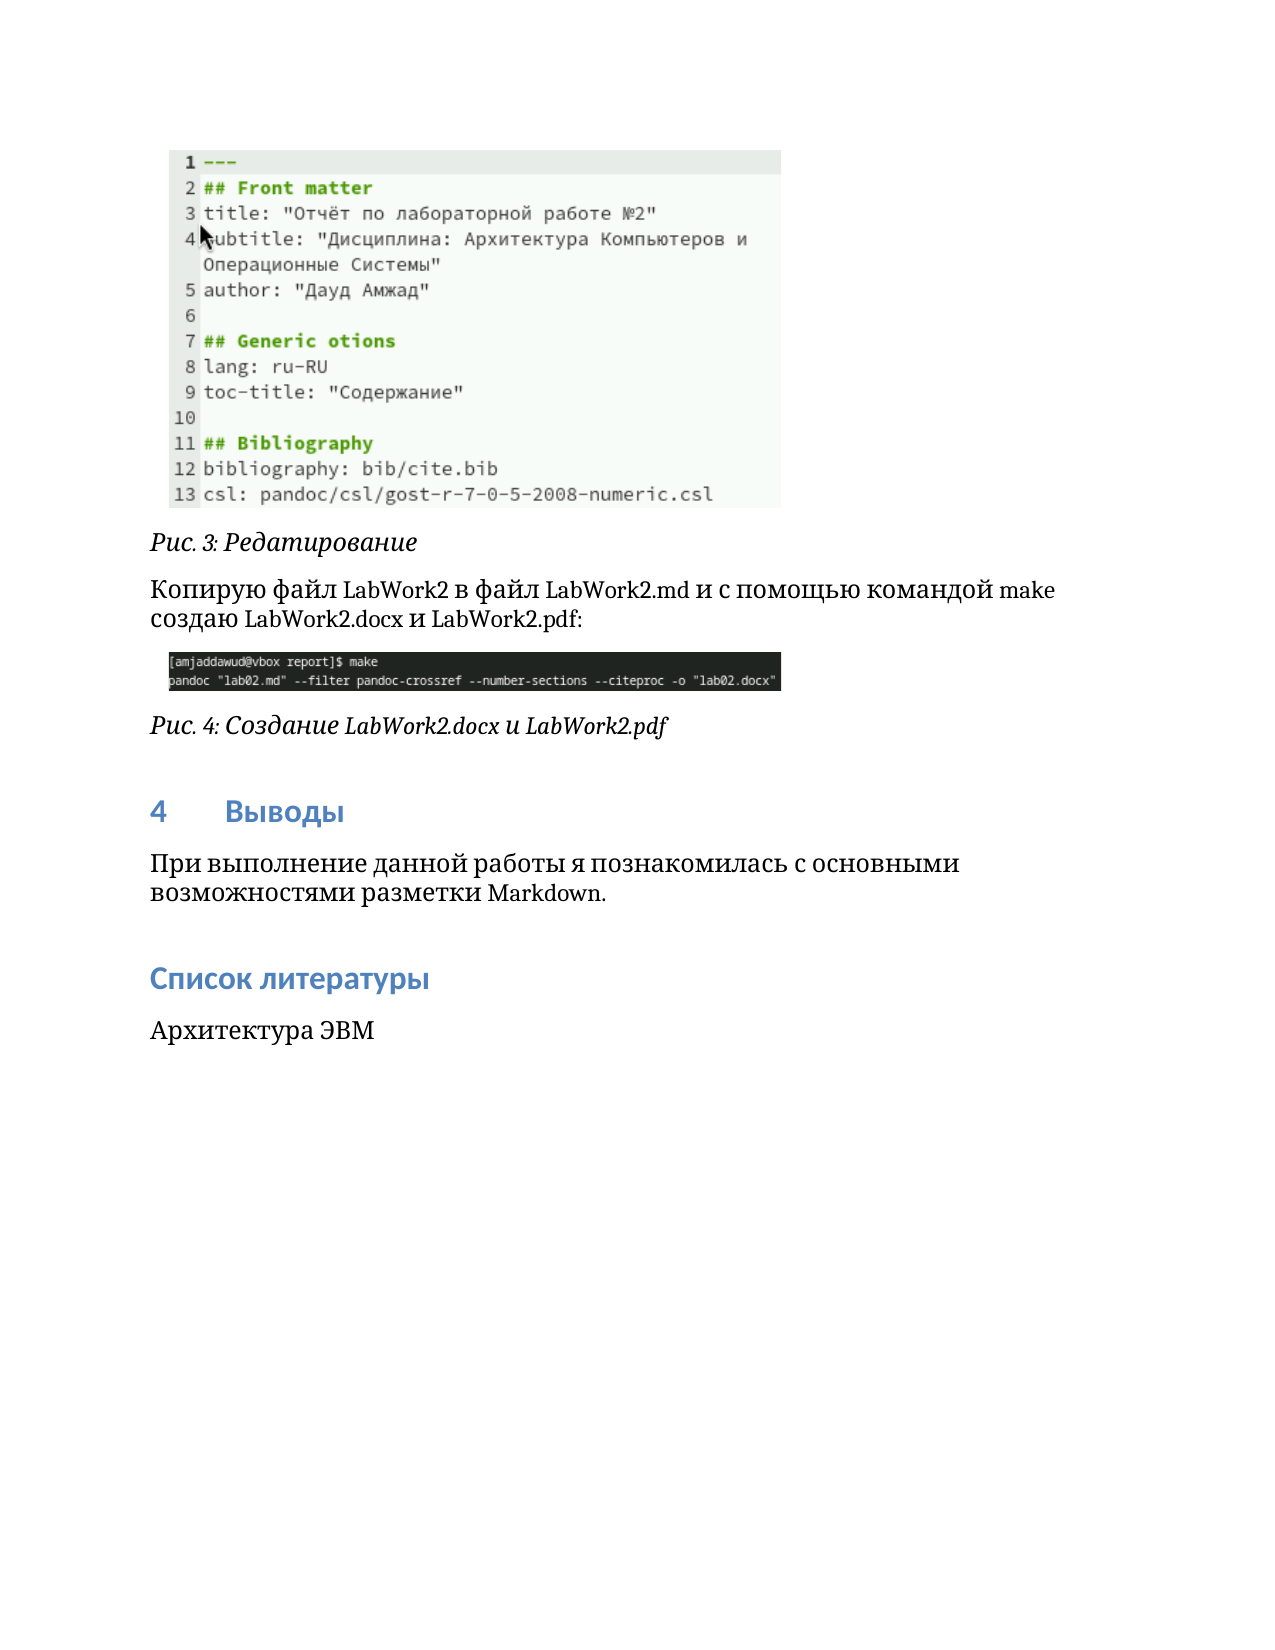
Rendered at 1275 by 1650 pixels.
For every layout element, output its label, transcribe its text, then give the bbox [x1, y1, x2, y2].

text Рис. 4: Создание LabWork2.docx и LabWork2.pdf [150, 712, 1125, 740]
text При выполнение данной работы я познакомилась с основными возможностями разметки Markdown. [150, 850, 1125, 907]
text Рис. 3: Редатирование [150, 529, 1125, 557]
subtitle Список литературы [150, 957, 1125, 998]
subtitle 4 Выводы [150, 790, 1125, 831]
text Копирую файл LabWork2 в файл LabWork2.md и с помощью командой make создаю LabWork2.docx и LabWork2.pdf: [150, 576, 1125, 634]
picture [168, 652, 782, 691]
text Архитектура ЭВМ [150, 1017, 1125, 1046]
picture [168, 150, 782, 508]
